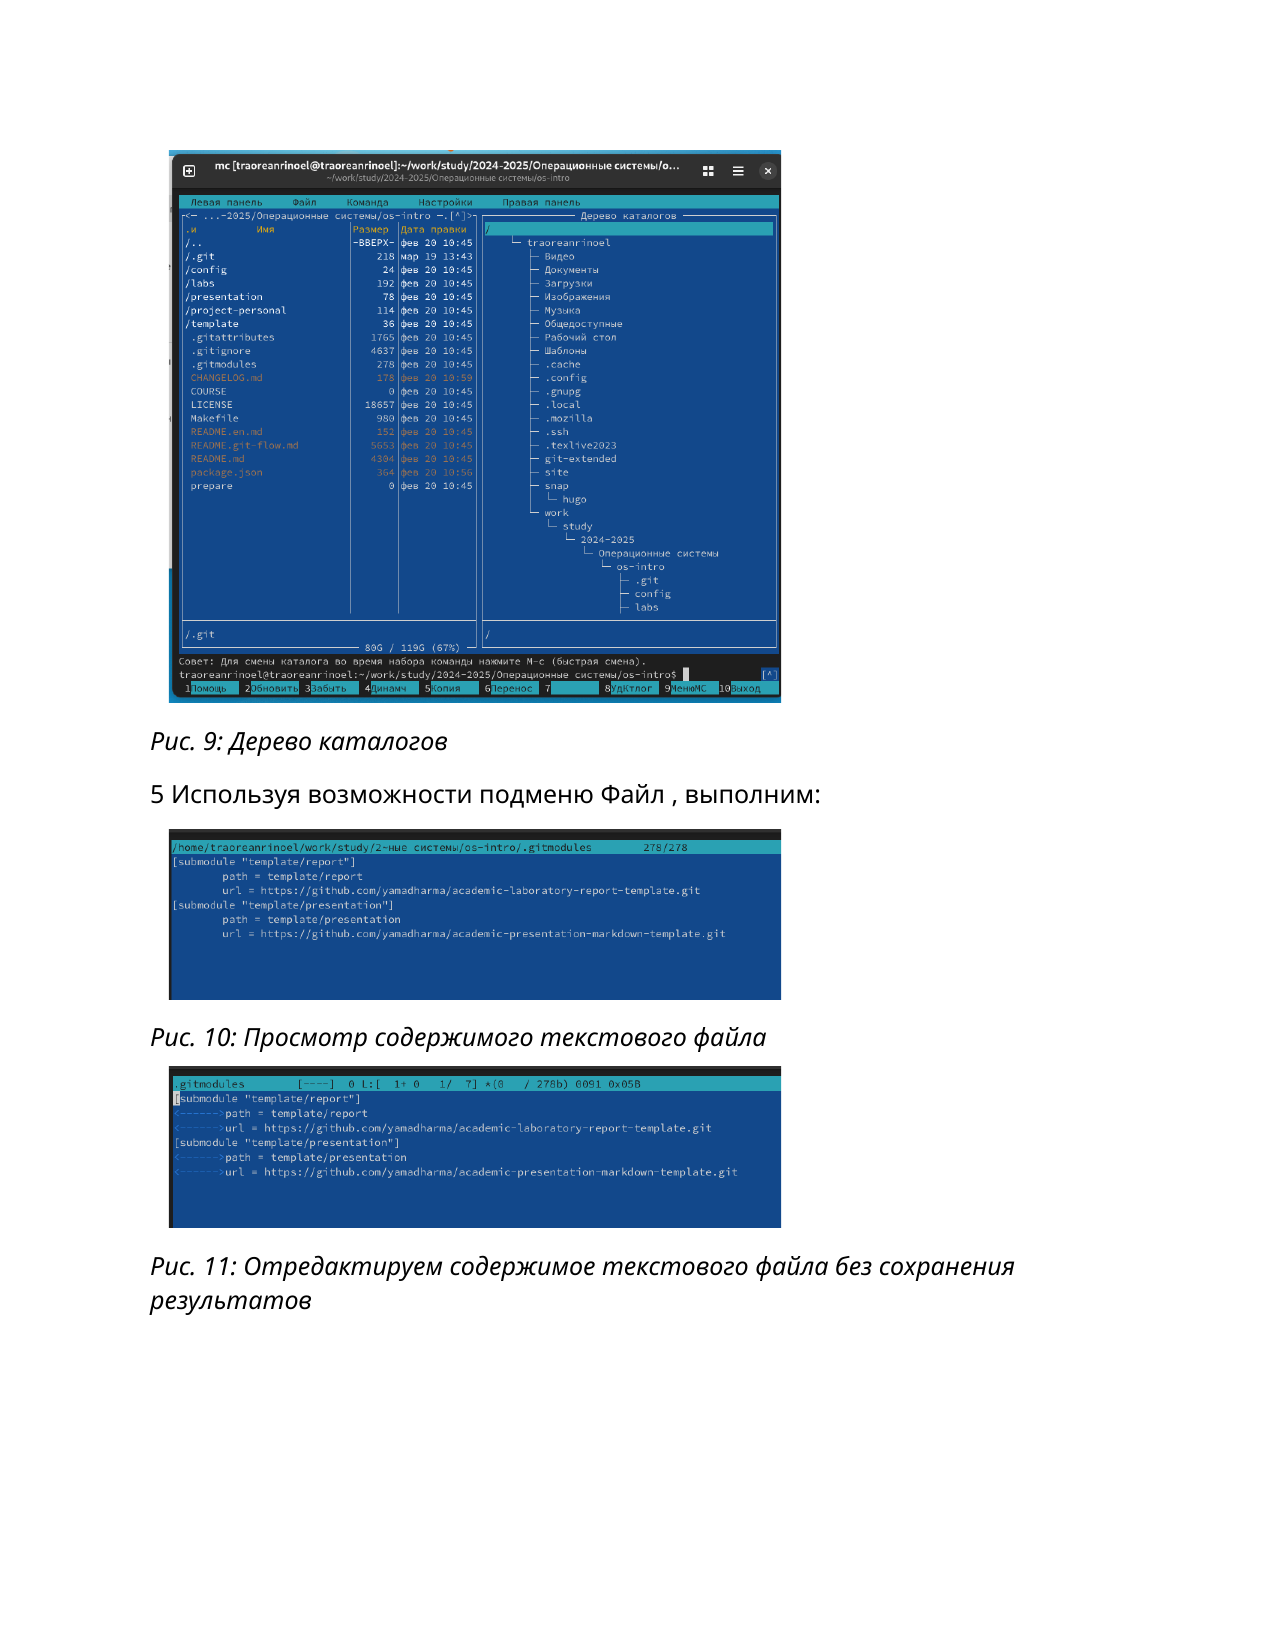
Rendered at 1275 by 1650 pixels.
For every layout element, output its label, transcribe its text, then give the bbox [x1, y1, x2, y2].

picture [168, 829, 782, 1000]
text 5 Используя возможности подменю Файл , выполним: [150, 776, 1125, 810]
picture [168, 1066, 782, 1228]
text Рис. 9: Дерево каталогов [150, 723, 1125, 758]
text Рис. 11: Отредактируем содержимое текстового файла без сохранения результатов [150, 1248, 1125, 1317]
picture [168, 150, 782, 703]
text Рис. 10: Просмотр содержимого текстового файла [150, 1020, 1125, 1054]
